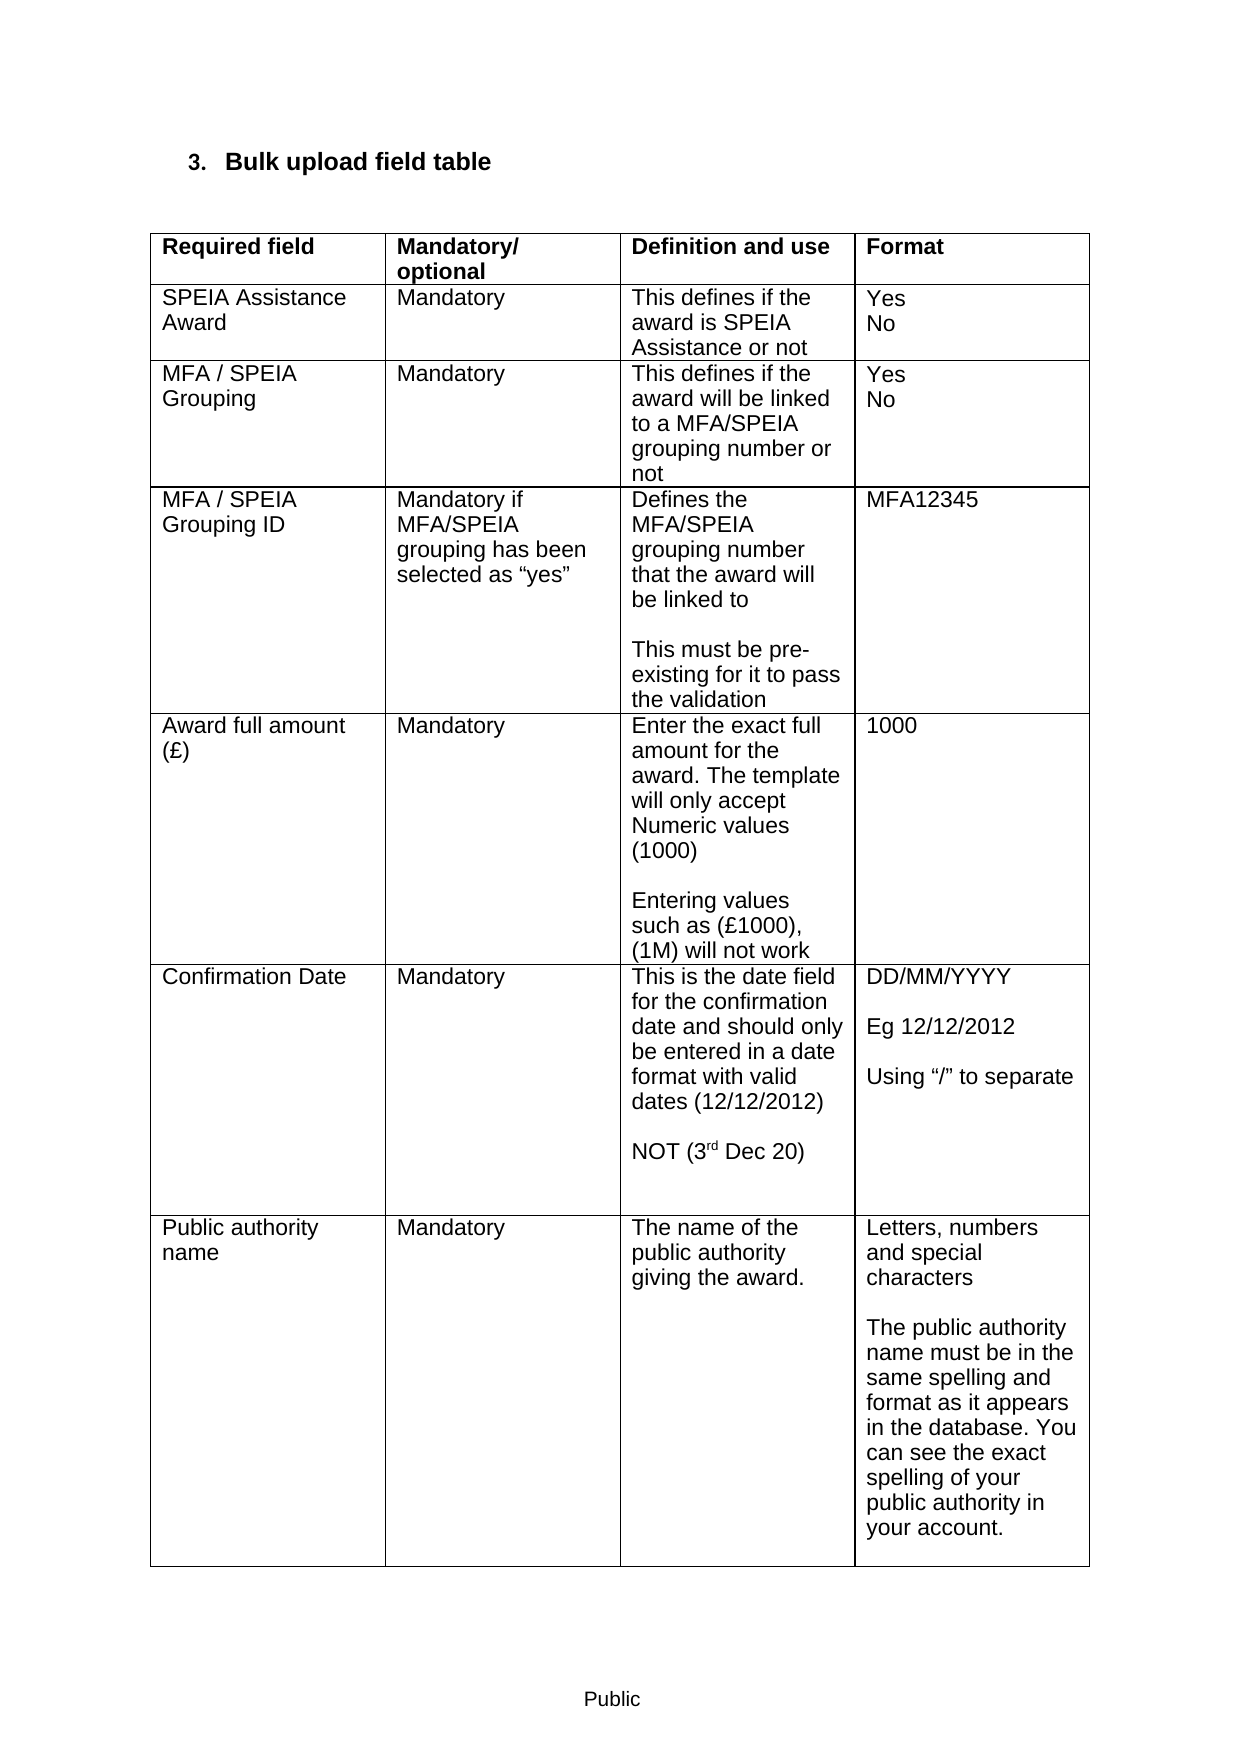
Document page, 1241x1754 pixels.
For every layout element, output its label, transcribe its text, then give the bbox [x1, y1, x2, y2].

table_cell Mandatory [386, 361, 620, 486]
table_cell Mandatory [386, 285, 620, 360]
table_cell 1000 [856, 714, 1089, 963]
table_cell DD/MM/YYYY Eg 12/12/2012 Using “/” to separate [856, 965, 1089, 1214]
table_cell Yes No [856, 285, 1089, 360]
table_cell Mandatory [386, 1216, 620, 1566]
table_cell Public authority name [151, 1216, 385, 1566]
table_cell This defines if the award will be linked to a MFA/SPEIA grouping number or not [621, 361, 854, 486]
table_cell SPEIA Assistance Award [151, 285, 385, 360]
table_cell This is the date field for the confirmation date and should only be entered in a date format with valid dates (12/12/2012) NOT (3rd Dec 20) [621, 965, 854, 1214]
table_cell Mandatory [386, 965, 620, 1214]
table_cell MFA / SPEIA Grouping ID [151, 488, 385, 712]
table_header Format [856, 234, 1089, 284]
table_header Definition and use [621, 234, 854, 284]
table_cell Enter the exact full amount for the award. The template will only accept Numeric values (1000) Entering values such as (£1000), (1M) will not work [621, 714, 854, 963]
table_cell Letters, numbers and special characters The public authority name must be in the same spelling and format as it appears in the database. You can see the exact spelling of your public authority in your account. [856, 1216, 1089, 1566]
list Bulk upload field table [187, 150, 1090, 175]
table_cell The name of the public authority giving the award. [621, 1216, 854, 1566]
table_header Required field [151, 234, 385, 284]
table_cell MFA12345 [856, 488, 1089, 712]
table_cell Yes No [856, 361, 1089, 486]
table_cell Mandatory [386, 714, 620, 963]
table_cell Award full amount (£) [151, 714, 385, 963]
table_cell MFA / SPEIA Grouping [151, 361, 385, 486]
table_header Mandatory/ optional [386, 234, 620, 284]
table_cell Defines the MFA/SPEIA grouping number that the award will be linked to This must be pre-existing for it to pass the validation [621, 488, 854, 712]
table_cell This defines if the award is SPEIA Assistance or not [621, 285, 854, 360]
table_cell Confirmation Date [151, 965, 385, 1214]
table_cell Mandatory if MFA/SPEIA grouping has been selected as “yes” [386, 488, 620, 712]
